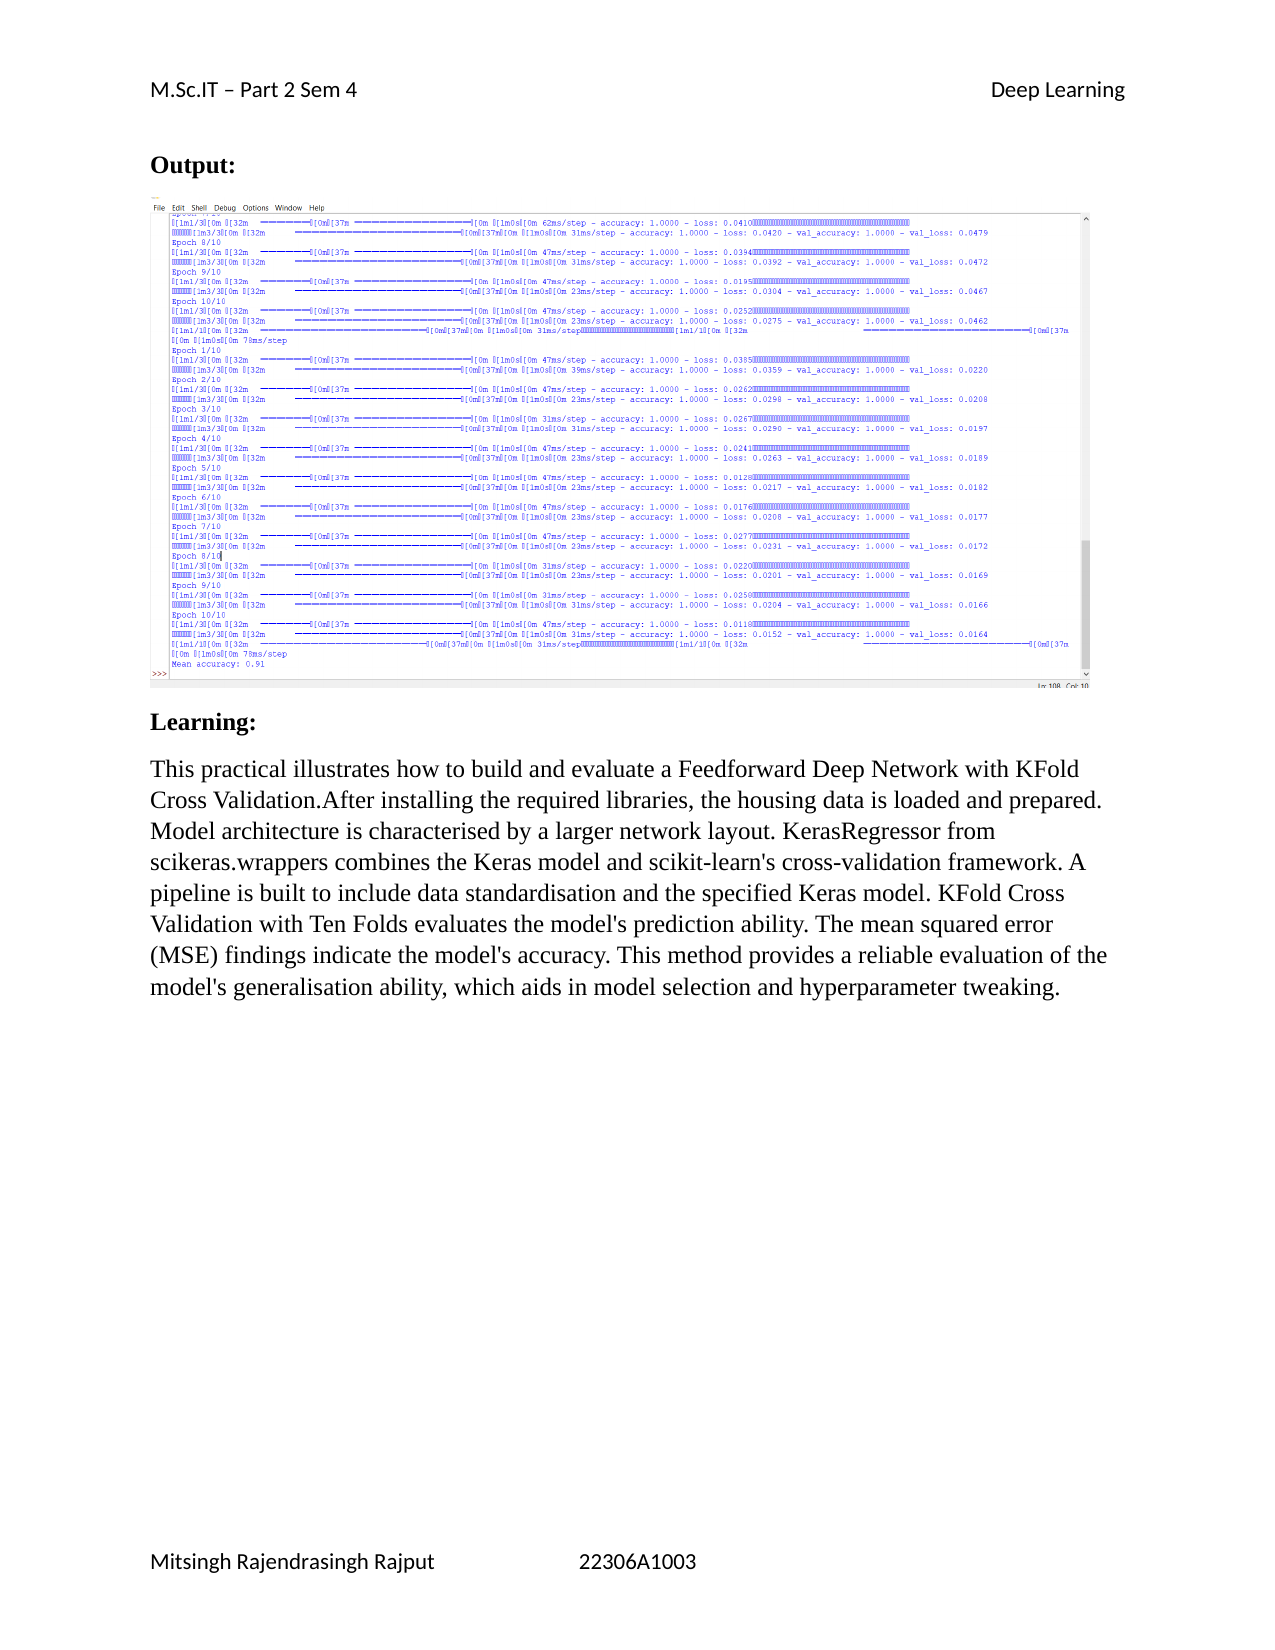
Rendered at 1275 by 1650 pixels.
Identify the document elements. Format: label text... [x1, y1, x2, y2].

picture [150, 197, 1090, 688]
text Learning: [150, 707, 1125, 735]
text Output: [150, 150, 1125, 179]
text This practical illustrates how to build and evaluate a Feedforward Deep Network with KFold Cross Validation.After installing the required libraries, the housing data is loaded and prepared. Model architecture is characterised by a larger network layout. KerasRegressor from scikeras.wrappers combines the Keras model and scikit-learn's cross-validation framework. A pipeline is built to include data standardisation and the specified Keras model. KFold Cross Validation with Ten Folds evaluates the model's prediction ability. The mean squared error (MSE) findings indicate the model's accuracy. This method provides a reliable evaluation of the model's generalisation ability, which aids in model selection and hyperparameter tweaking. [150, 754, 1125, 1000]
